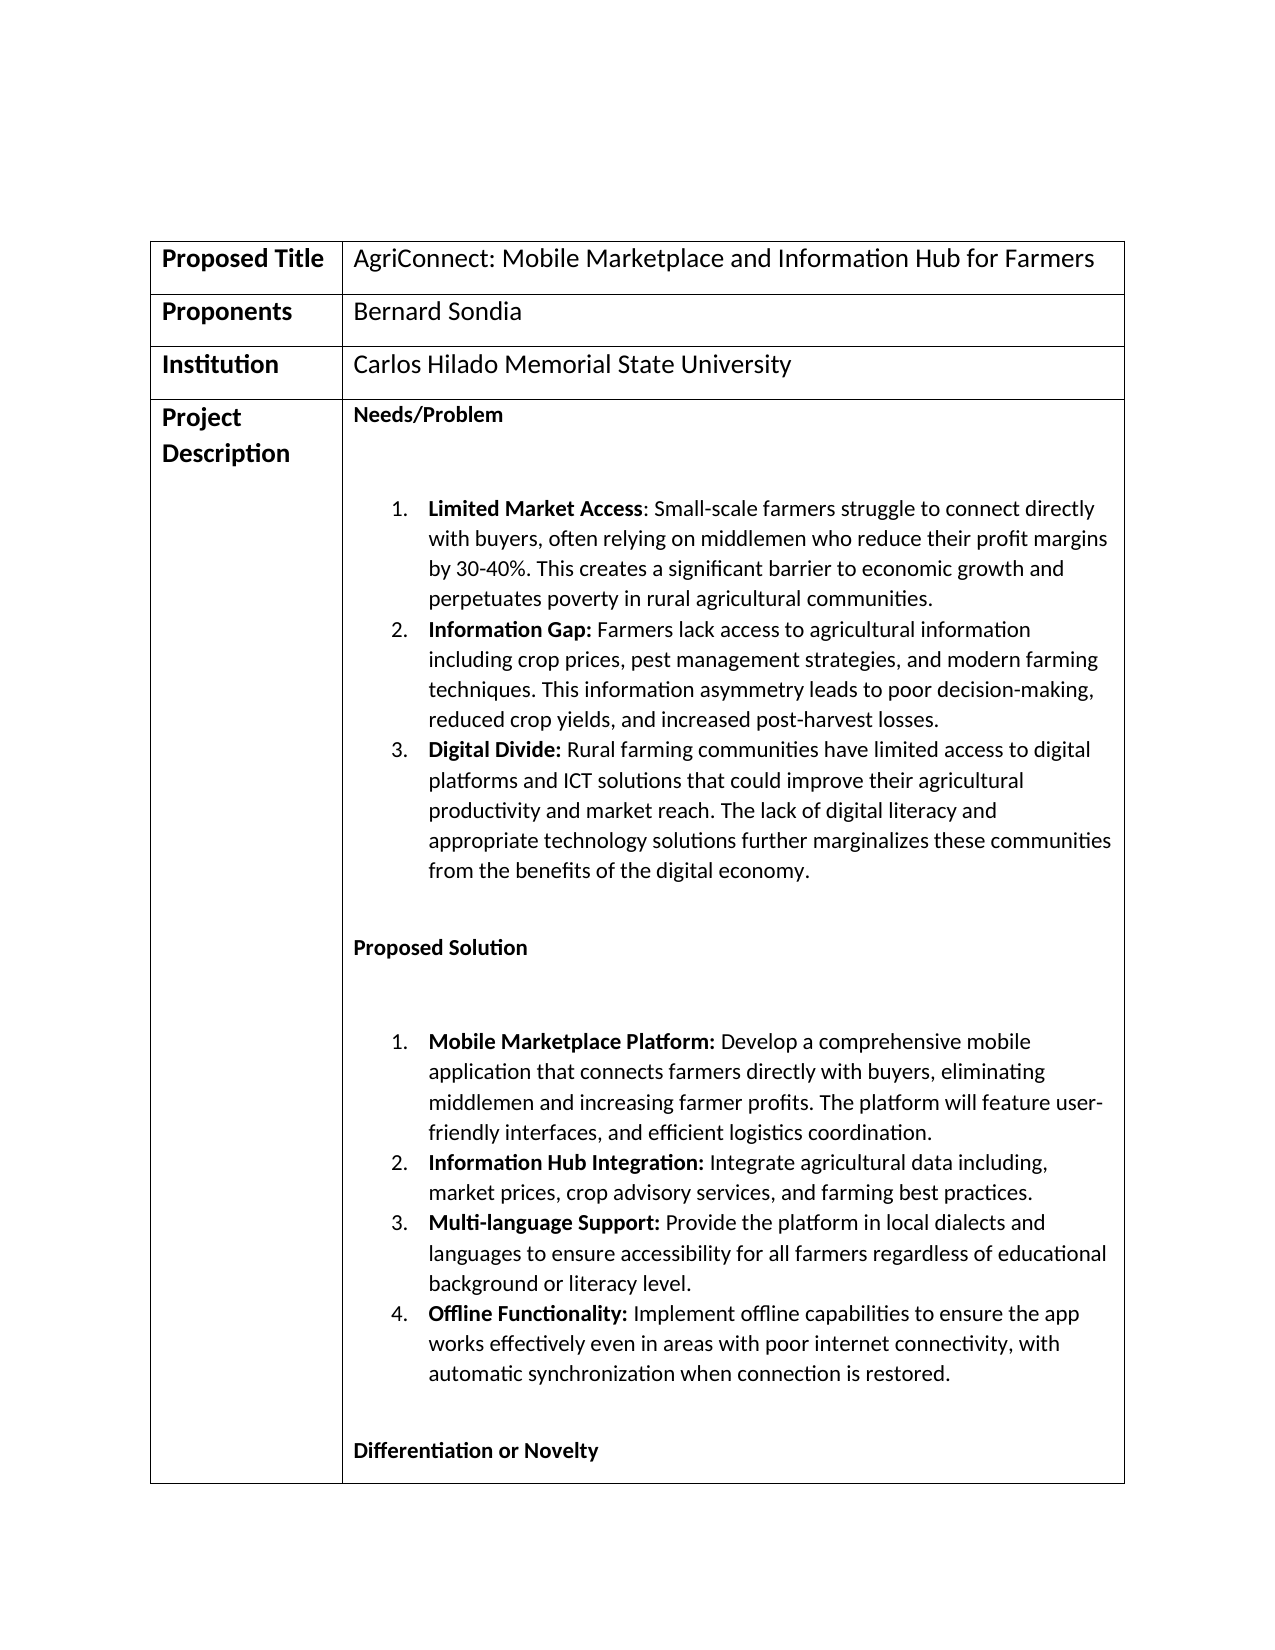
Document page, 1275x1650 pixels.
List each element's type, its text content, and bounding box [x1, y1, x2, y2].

table_cell Proponents [151, 295, 342, 346]
table_cell Project Description [151, 400, 342, 1483]
table_cell Bernard Sondia [343, 295, 1124, 346]
table_cell Institution [151, 347, 342, 399]
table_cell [343, 400, 1124, 1483]
table_header AgriConnect: Mobile Marketplace and Information Hub for Farmers [343, 242, 1124, 293]
table_header Proposed Title [151, 242, 342, 293]
table_cell Carlos Hilado Memorial State University [343, 347, 1124, 399]
